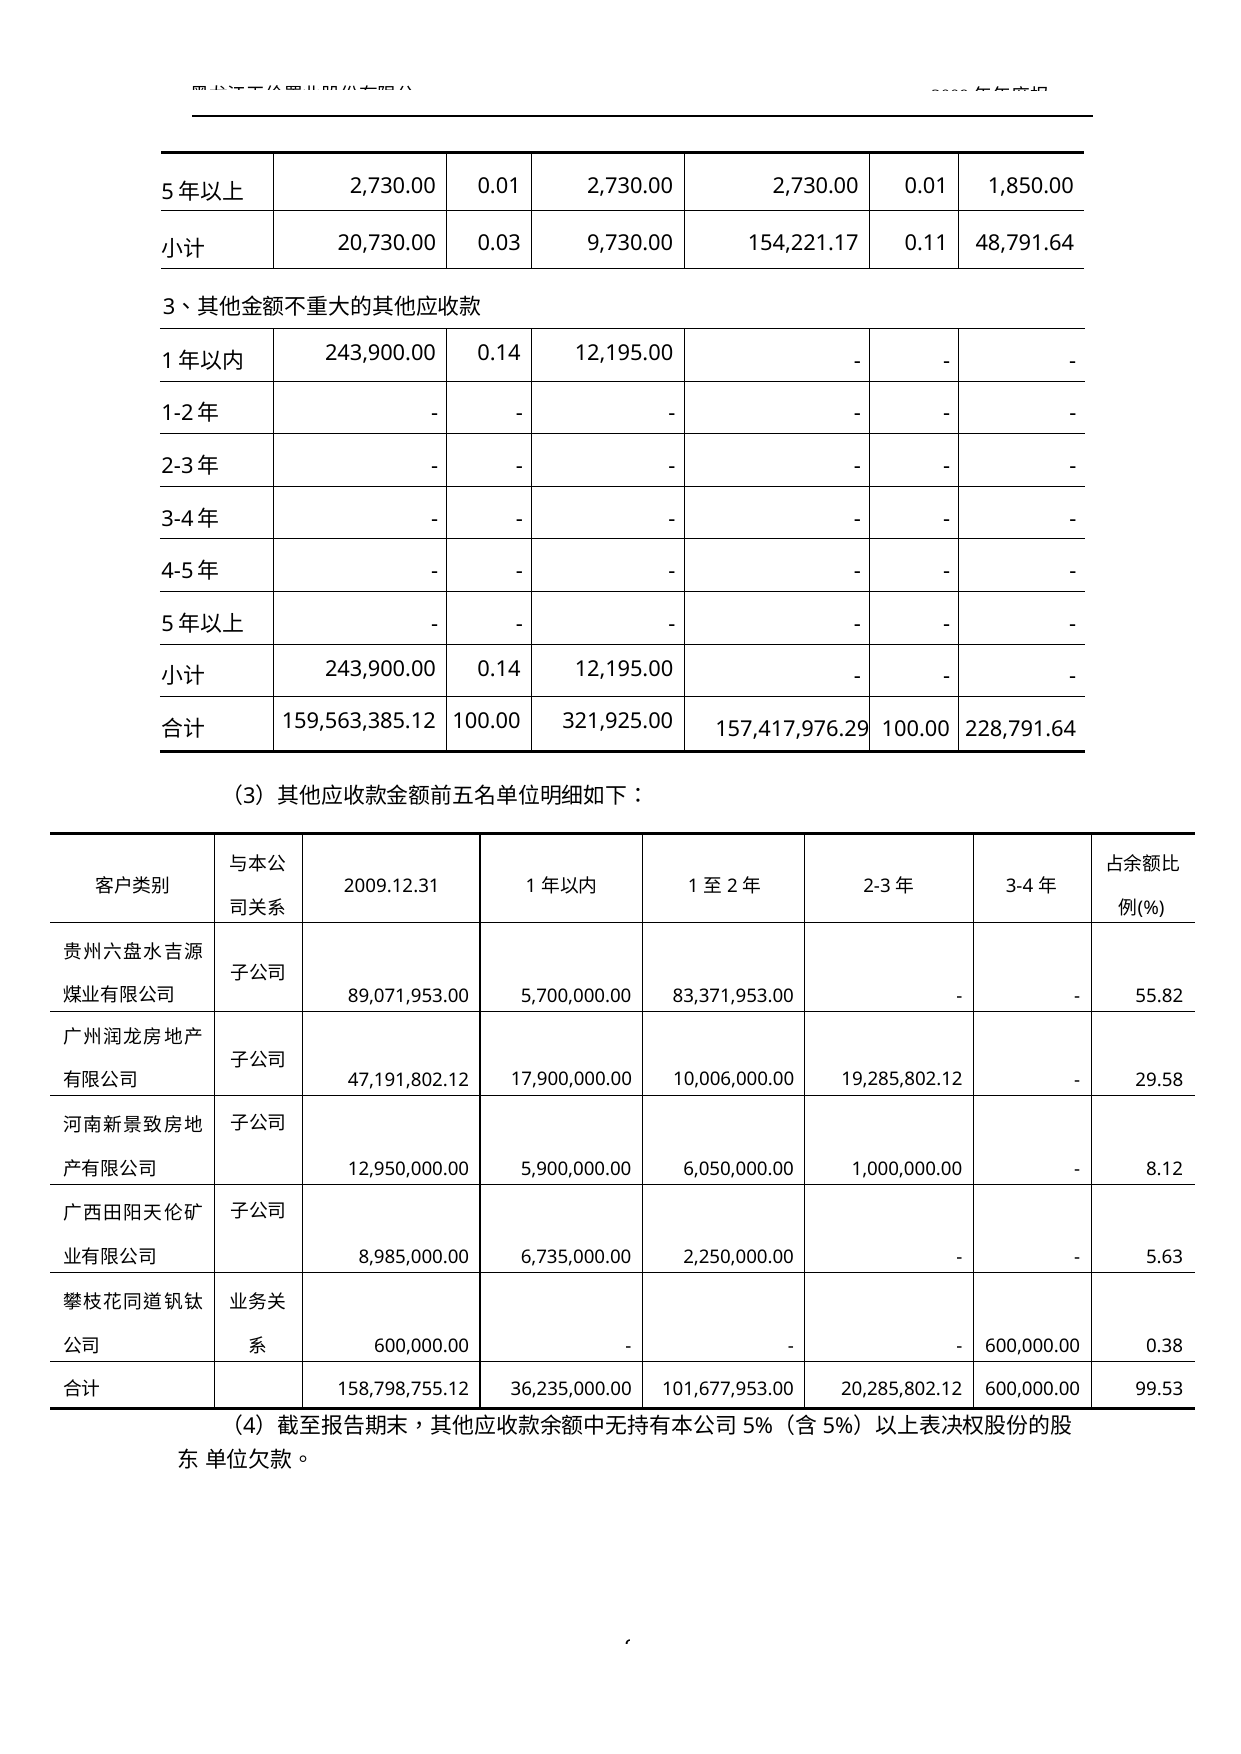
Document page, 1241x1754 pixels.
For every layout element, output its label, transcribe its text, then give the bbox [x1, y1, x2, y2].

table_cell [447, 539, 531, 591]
text 3、其他金额不重大的其他应收款 [163, 291, 1074, 320]
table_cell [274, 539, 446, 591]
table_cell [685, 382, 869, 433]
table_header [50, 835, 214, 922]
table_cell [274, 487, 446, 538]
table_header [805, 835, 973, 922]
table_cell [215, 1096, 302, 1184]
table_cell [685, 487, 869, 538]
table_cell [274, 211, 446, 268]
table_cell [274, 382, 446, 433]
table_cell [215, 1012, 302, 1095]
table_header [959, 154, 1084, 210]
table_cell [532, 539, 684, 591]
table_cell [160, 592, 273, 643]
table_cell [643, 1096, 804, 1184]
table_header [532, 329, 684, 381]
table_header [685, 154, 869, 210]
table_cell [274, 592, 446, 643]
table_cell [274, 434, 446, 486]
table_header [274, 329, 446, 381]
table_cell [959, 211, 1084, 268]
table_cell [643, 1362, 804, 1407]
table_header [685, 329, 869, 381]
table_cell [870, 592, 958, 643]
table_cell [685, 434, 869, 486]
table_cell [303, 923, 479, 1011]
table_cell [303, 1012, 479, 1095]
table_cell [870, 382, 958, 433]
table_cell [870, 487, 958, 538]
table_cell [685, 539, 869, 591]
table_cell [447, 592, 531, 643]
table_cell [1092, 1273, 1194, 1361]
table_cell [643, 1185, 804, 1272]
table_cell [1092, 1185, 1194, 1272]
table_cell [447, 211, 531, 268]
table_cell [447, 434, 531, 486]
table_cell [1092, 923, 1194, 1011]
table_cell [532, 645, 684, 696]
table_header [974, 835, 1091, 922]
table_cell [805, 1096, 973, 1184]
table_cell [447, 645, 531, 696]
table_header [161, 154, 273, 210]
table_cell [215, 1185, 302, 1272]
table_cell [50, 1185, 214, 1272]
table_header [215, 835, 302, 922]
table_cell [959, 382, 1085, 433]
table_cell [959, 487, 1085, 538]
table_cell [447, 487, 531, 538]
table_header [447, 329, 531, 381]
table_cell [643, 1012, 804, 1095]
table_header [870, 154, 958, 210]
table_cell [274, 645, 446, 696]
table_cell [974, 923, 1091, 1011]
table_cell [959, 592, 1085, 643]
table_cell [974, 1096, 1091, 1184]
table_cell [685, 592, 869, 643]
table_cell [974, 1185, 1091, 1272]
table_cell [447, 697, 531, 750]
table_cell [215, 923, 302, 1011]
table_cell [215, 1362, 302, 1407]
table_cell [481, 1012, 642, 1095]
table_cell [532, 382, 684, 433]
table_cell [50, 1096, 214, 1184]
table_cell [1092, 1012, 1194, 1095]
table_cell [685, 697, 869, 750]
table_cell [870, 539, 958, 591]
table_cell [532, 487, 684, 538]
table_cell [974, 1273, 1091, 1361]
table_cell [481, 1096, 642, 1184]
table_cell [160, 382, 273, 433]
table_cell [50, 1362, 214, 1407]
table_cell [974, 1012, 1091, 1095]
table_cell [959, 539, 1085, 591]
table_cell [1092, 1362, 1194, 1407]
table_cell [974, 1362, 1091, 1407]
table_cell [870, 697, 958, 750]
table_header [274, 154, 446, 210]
text （4）截至报告期末，其他应收款余额中无持有本公司 5%（含 5%）以上表决权股份的股东 单位欠款。 [177, 1410, 1074, 1473]
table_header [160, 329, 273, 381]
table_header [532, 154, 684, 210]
text （3）其他应收款金额前五名单位明细如下： [221, 780, 1074, 809]
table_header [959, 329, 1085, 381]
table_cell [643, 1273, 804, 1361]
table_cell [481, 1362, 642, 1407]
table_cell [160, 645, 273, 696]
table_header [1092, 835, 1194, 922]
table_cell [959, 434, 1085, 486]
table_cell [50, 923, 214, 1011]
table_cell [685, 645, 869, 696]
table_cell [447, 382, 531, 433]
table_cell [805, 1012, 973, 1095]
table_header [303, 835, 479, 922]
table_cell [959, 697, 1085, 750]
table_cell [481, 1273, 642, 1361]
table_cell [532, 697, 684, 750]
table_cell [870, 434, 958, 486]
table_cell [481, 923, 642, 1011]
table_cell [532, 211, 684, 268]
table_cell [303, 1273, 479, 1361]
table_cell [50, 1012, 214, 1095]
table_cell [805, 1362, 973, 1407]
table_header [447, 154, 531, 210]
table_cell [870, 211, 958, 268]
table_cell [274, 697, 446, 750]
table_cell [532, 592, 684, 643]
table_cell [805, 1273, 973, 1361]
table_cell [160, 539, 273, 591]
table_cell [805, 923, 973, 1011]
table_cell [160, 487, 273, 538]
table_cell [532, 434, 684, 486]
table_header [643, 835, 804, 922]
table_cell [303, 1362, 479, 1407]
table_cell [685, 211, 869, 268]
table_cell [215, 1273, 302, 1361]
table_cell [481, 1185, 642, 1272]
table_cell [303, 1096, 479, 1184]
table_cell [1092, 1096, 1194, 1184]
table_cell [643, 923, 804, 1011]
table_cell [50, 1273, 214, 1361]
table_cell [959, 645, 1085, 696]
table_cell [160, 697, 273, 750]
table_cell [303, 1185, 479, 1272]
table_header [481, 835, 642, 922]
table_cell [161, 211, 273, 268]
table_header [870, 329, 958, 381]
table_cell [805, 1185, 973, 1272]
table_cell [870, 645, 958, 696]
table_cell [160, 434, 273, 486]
